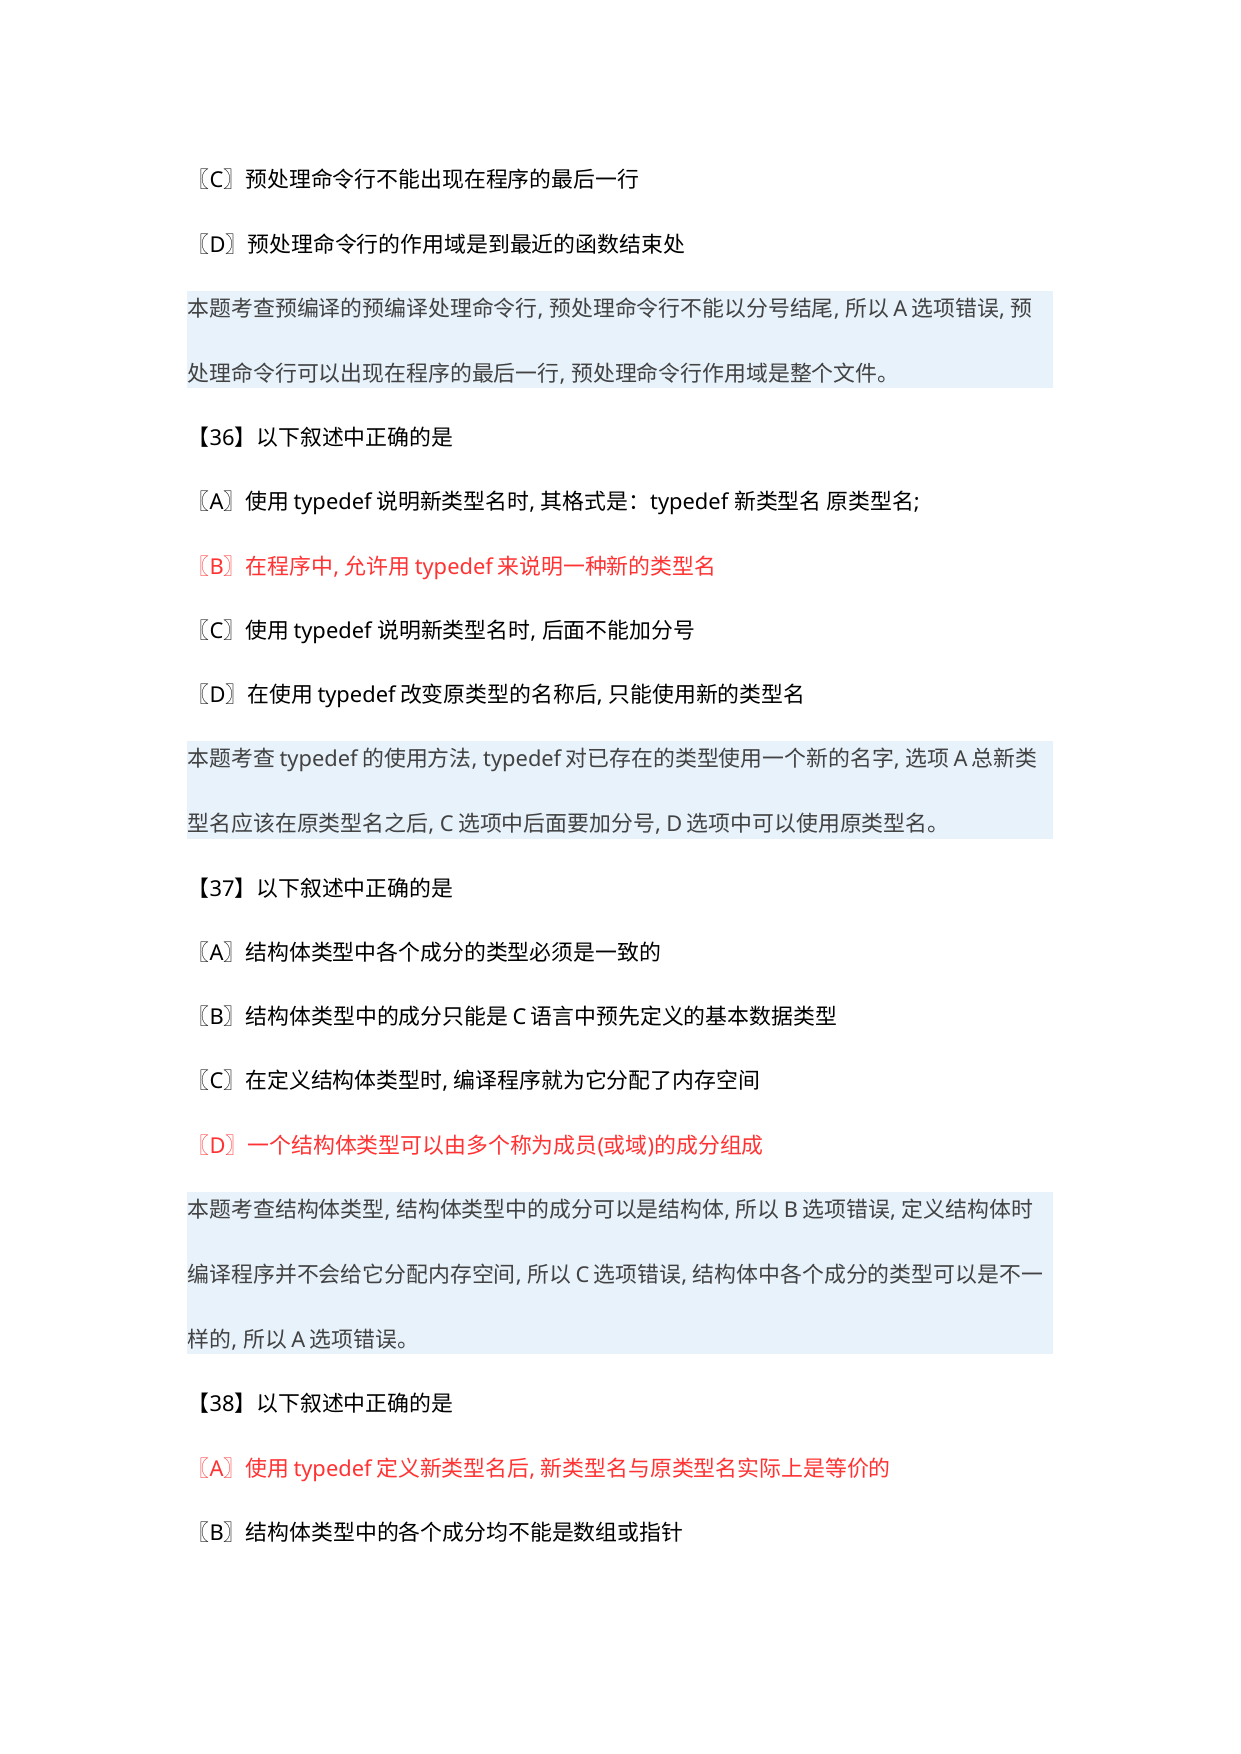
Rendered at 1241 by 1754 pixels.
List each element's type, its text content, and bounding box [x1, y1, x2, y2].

text 〖D〗预处理命令行的作用域是到最近的函数结束处 [187, 226, 1053, 259]
text 〖A〗使用typedef说明新类型名时, 其格式是：typedef 新类型名 原类型名; [187, 484, 1053, 517]
text 本题考查预编译的预编译处理命令行, 预处理命令行不能以分号结尾, 所以A选项错误, 预处理命令行可以出现在程序的最后一行, 预处理命令行作用域是整个文件。 [187, 291, 1053, 388]
text 【36】以下叙述中正确的是 [187, 420, 1053, 452]
text 〖B〗结构体类型中的成分只能是C语言中预先定义的基本数据类型 [187, 999, 1053, 1031]
text 〖C〗预处理命令行不能出现在程序的最后一行 [187, 162, 1053, 194]
text 〖A〗使用typedef定义新类型名后, 新类型名与原类型名实际上是等价的 [187, 1450, 1053, 1483]
text 【37】以下叙述中正确的是 [187, 870, 1053, 903]
text 【38】以下叙述中正确的是 [187, 1386, 1053, 1418]
text 本题考查typedef的使用方法, typedef对已存在的类型使用一个新的名字, 选项A总新类型名应该在原类型名之后, C选项中后面要加分号, D选项中可以使用原类型名。 [187, 741, 1053, 839]
text 〖D〗一个结构体类型可以由多个称为成员(或域)的成分组成 [187, 1127, 1053, 1160]
text 〖B〗结构体类型中的各个成分均不能是数组或指针 [187, 1514, 1053, 1547]
text 〖D〗在使用typedef改变原类型的名称后, 只能使用新的类型名 [187, 677, 1053, 709]
text 〖B〗在程序中, 允许用typedef来说明一种新的类型名 [187, 548, 1053, 581]
text 本题考查结构体类型, 结构体类型中的成分可以是结构体, 所以B选项错误, 定义结构体时编译程序并不会给它分配内存空间, 所以C选项错误, 结构体中各个成分的类型可以是不一样的, 所以A选项错误。 [187, 1192, 1053, 1354]
text 〖C〗使用typedef 说明新类型名时, 后面不能加分号 [187, 613, 1053, 645]
text 〖C〗在定义结构体类型时, 编译程序就为它分配了内存空间 [187, 1063, 1053, 1096]
text 〖A〗结构体类型中各个成分的类型必须是一致的 [187, 935, 1053, 967]
